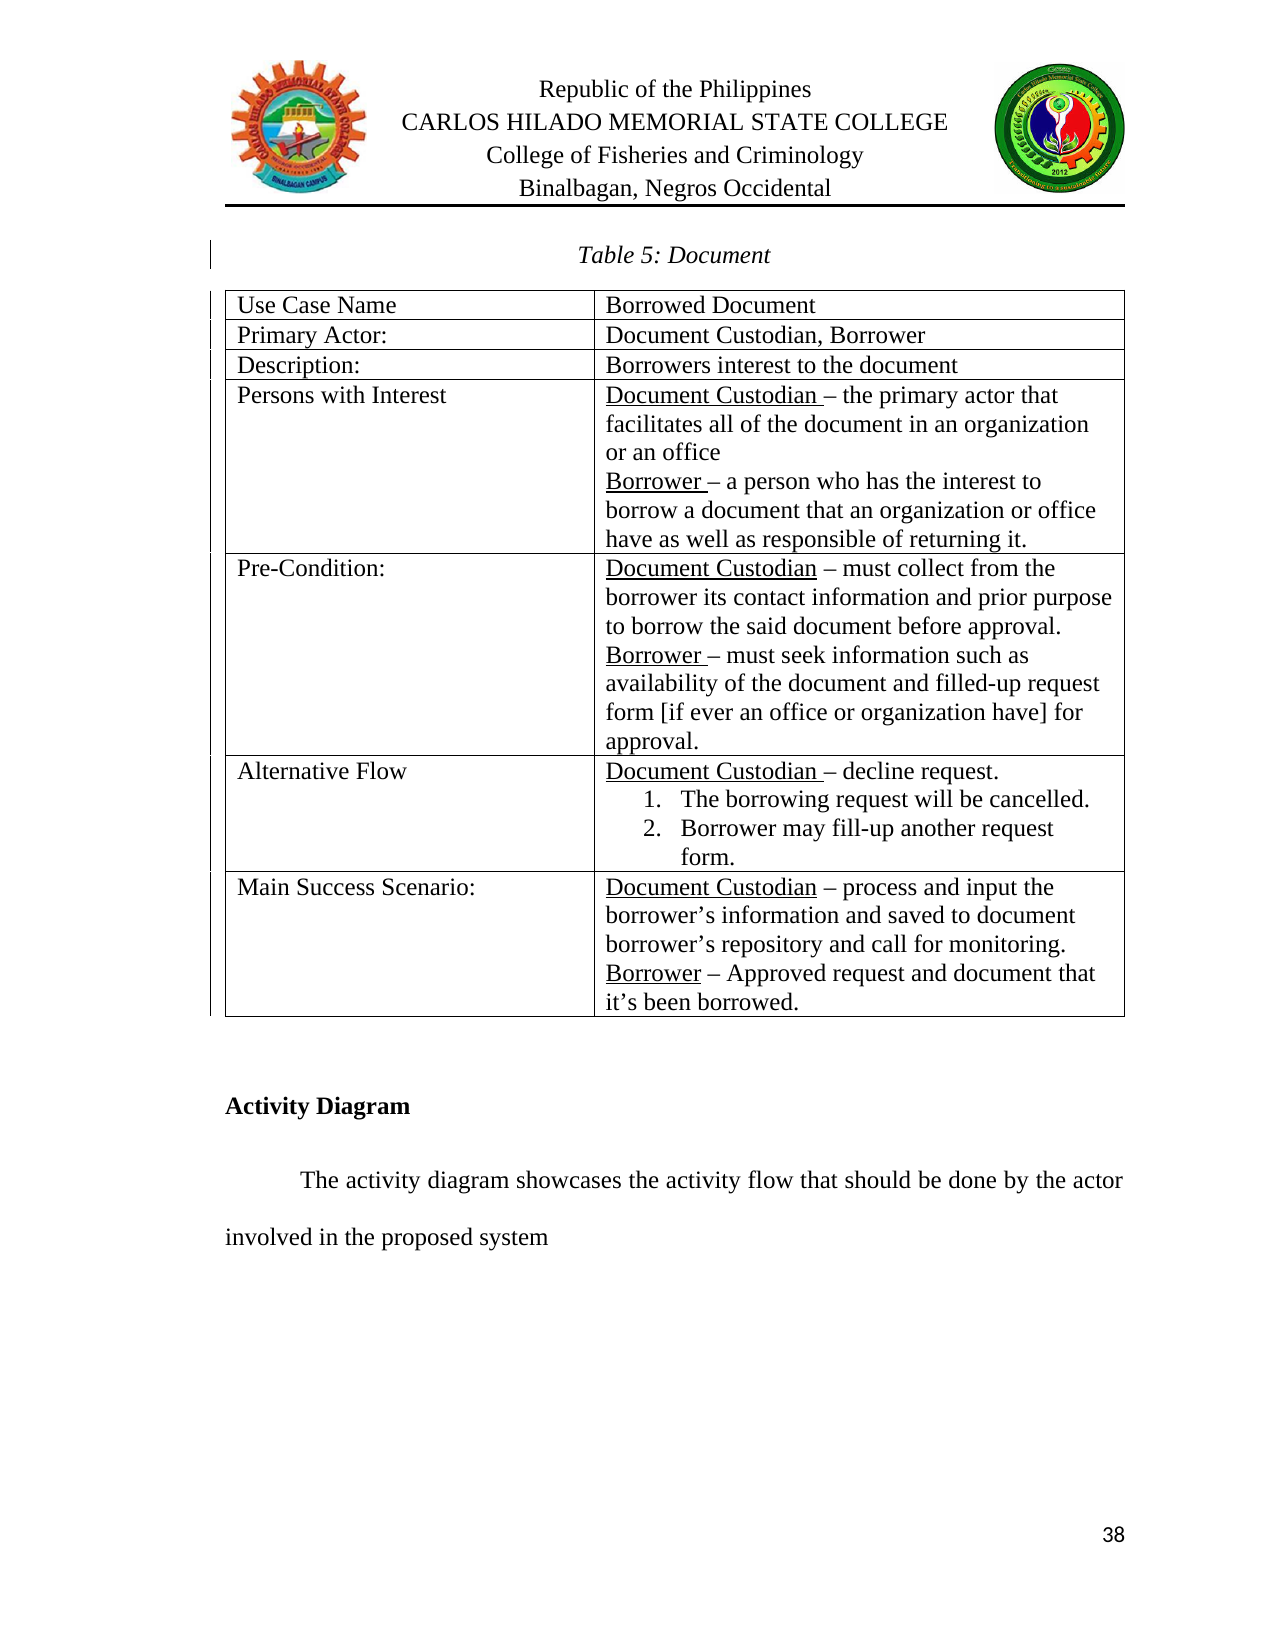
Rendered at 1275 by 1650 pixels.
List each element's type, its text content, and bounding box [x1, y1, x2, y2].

table_header Use Case Name [226, 291, 594, 319]
table_cell Alternative Flow [226, 756, 594, 871]
table_cell Primary Actor: [226, 320, 594, 349]
table_cell Pre-Condition: [226, 554, 594, 755]
table_cell Main Success Scenario: [226, 872, 594, 1016]
table_cell Description: [226, 350, 594, 379]
text Activity Diagram [225, 1091, 1125, 1119]
table_header Borrowed Document [595, 291, 1124, 319]
table_cell Persons with Interest [226, 380, 594, 552]
table_cell Borrowers interest to the document [595, 350, 1124, 379]
picture [993, 62, 1125, 194]
table_cell Document Custodian – the primary actor that facilitates all of the document in an organization or an office Borrower – a person who has the interest to borrow a document that an organization or office have as well as responsible of returning it. [595, 380, 1124, 552]
text Table 5: Document [225, 240, 1125, 269]
table_cell Document Custodian – process and input the borrower’s information and saved to document borrower’s repository and call for monitoring. Borrower – Approved request and document that it’s been borrowed. [595, 872, 1124, 1016]
table_cell Document Custodian – must collect from the borrower its contact information and prior purpose to borrow the said document before approval. Borrower – must seek information such as availability of the document and filled-up request form [if ever an office or organization have] for approval. [595, 554, 1124, 755]
table_cell Document Custodian – decline request. The borrowing request will be cancelled. Borrower may fill-up another request form. [595, 756, 1124, 871]
table_cell Document Custodian, Borrower [595, 320, 1124, 349]
picture [225, 53, 371, 199]
text The activity diagram showcases the activity flow that should be done by the actor involved in the proposed system [225, 1165, 1125, 1251]
